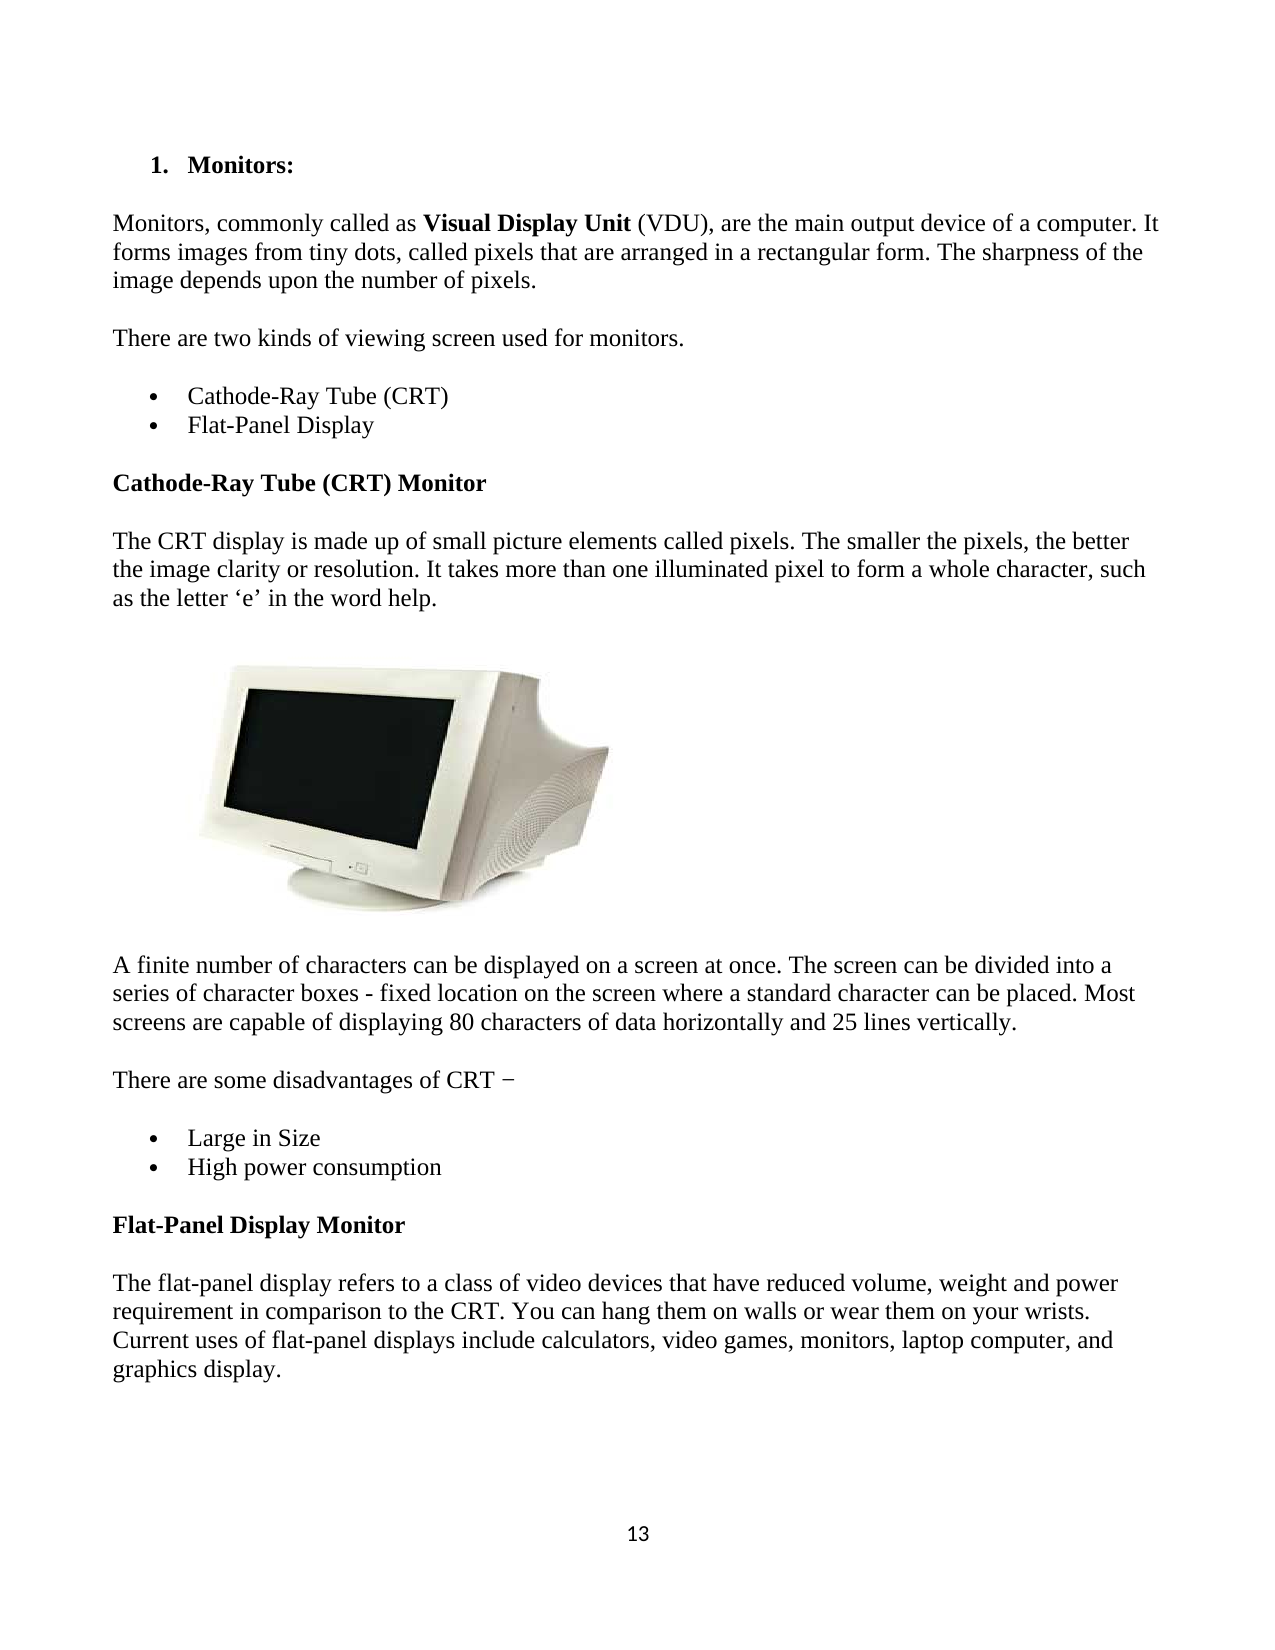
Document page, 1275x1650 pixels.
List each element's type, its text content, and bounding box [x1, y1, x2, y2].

list Cathode-Ray Tube (CRT) [150, 381, 1162, 410]
picture [112, 641, 660, 919]
text The flat-panel display refers to a class of video devices that have reduced volume, weight and power requirement in comparison to the CRT. You can hang them on walls or wear them on your wrists. Current uses of flat-panel displays include calculators, video games, monitors, laptop computer, and graphics display. [112, 1268, 1162, 1383]
list Flat-Panel Display [150, 410, 1162, 439]
subtitle Monitors: [150, 150, 1162, 179]
subtitle Cathode-Ray Tube (CRT) Monitor [112, 468, 1162, 497]
text There are some disadvantages of CRT − [112, 1065, 1162, 1094]
list High power consumption [150, 1152, 1162, 1181]
text The CRT display is made up of small picture elements called pixels. The smaller the pixels, the better the image clarity or resolution. It takes more than one illuminated pixel to form a whole character, such as the letter ‘e’ in the word help. [112, 526, 1162, 612]
list Large in Size [150, 1123, 1162, 1152]
text A finite number of characters can be displayed on a screen at once. The screen can be divided into a series of character boxes - fixed location on the screen where a standard character can be placed. Most screens are capable of displaying 80 characters of data horizontally and 25 lines vertically. [112, 950, 1162, 1036]
text There are two kinds of viewing screen used for monitors. [112, 323, 1162, 352]
text Monitors, commonly called as Visual Display Unit (VDU), are the main output device of a computer. It forms images from tiny dots, called pixels that are arranged in a rectangular form. The sharpness of the image depends upon the number of pixels. [112, 208, 1162, 294]
subtitle Flat-Panel Display Monitor [112, 1210, 1162, 1238]
